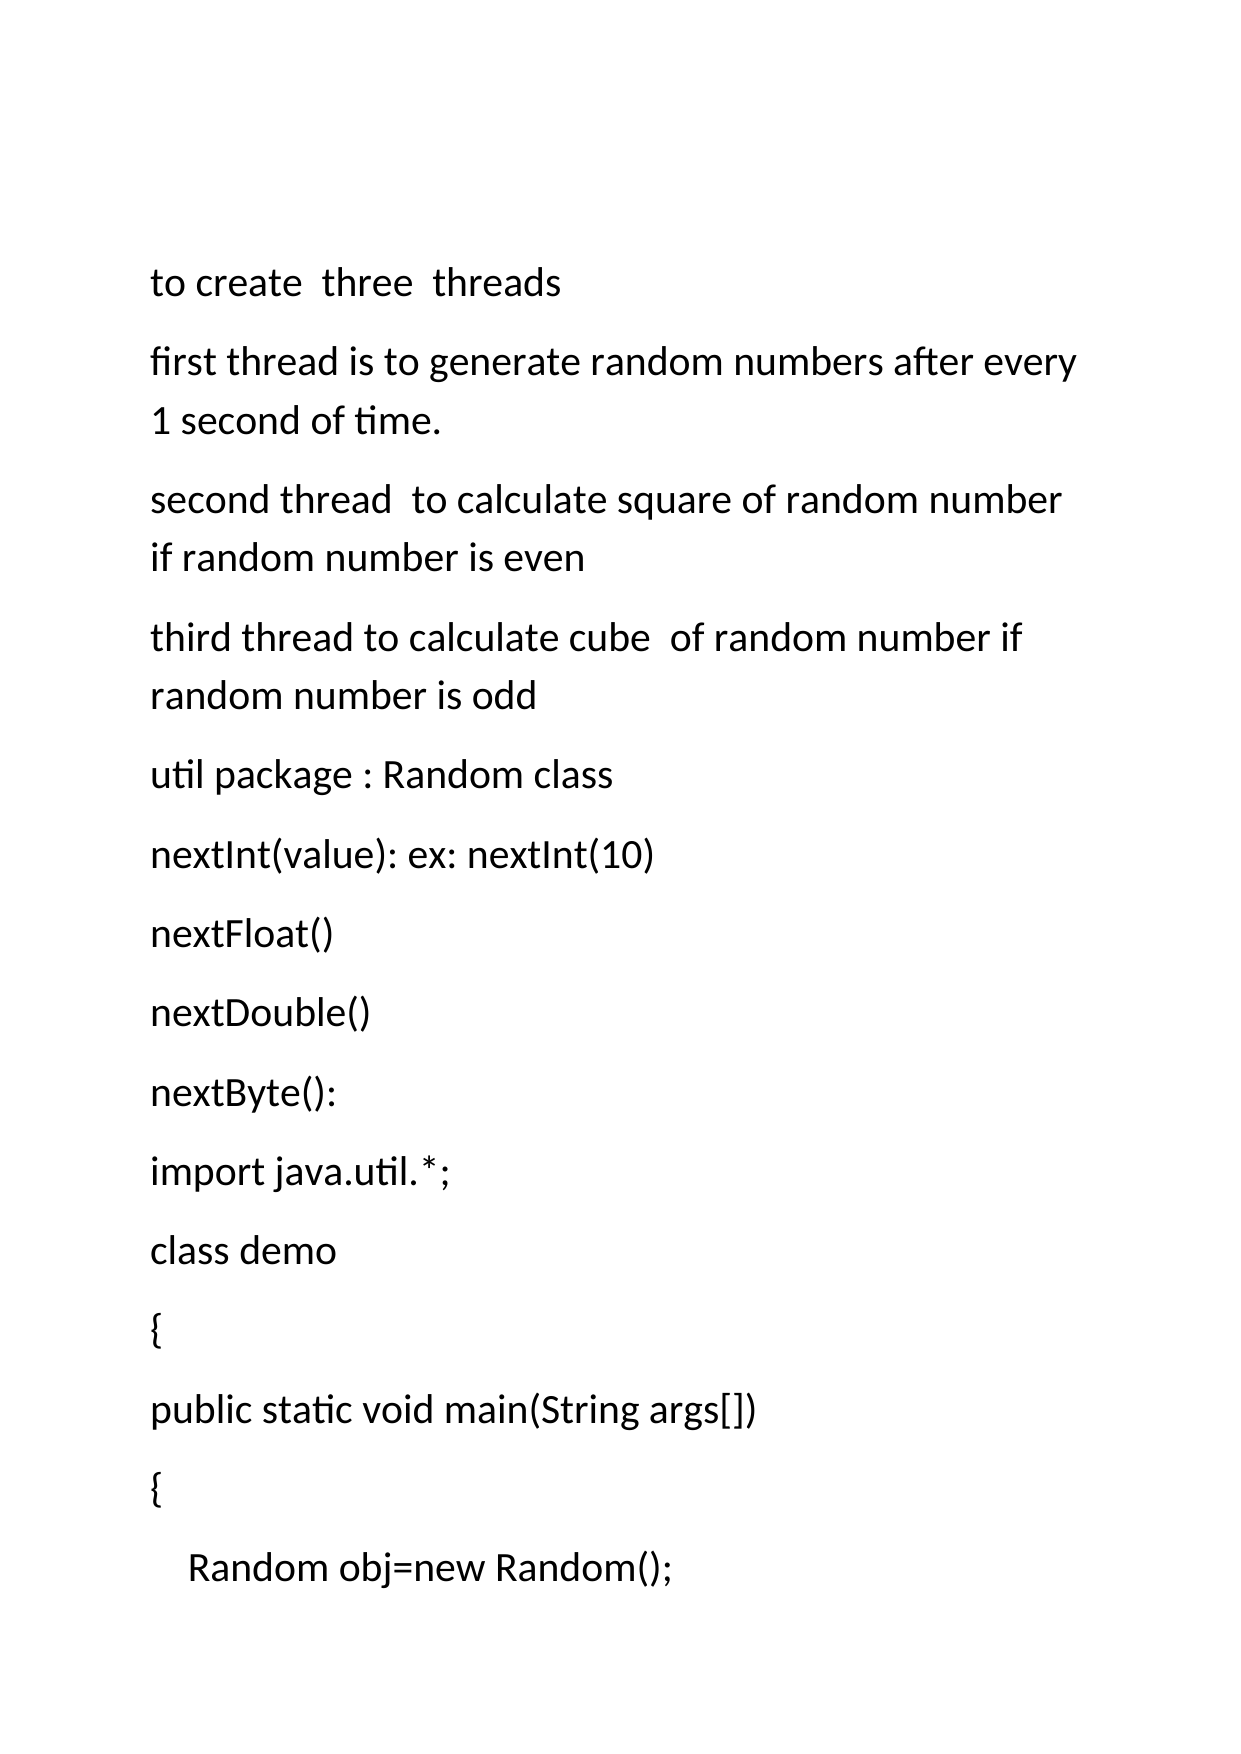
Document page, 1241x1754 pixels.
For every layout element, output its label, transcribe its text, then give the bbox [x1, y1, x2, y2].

text nextByte(): [150, 1066, 1090, 1116]
text Random obj=new Random(); [150, 1541, 1090, 1592]
text util package : Random class [150, 748, 1090, 799]
text nextInt(value): ex: nextInt(10) [150, 828, 1090, 878]
text third thread to calculate cube of random number if random number is odd [150, 611, 1090, 720]
text second thread to calculate square of random number if random number is even [150, 473, 1090, 582]
text first thread is to generate random numbers after every 1 second of time. [150, 335, 1090, 444]
text { [150, 1462, 1090, 1513]
text nextFloat() [150, 907, 1090, 958]
text to create three threads [150, 256, 1090, 307]
text import java.util.*; [150, 1145, 1090, 1196]
text nextDouble() [150, 986, 1090, 1037]
text public static void main(String args[]) [150, 1383, 1090, 1433]
text class demo [150, 1224, 1090, 1275]
text { [150, 1303, 1090, 1354]
